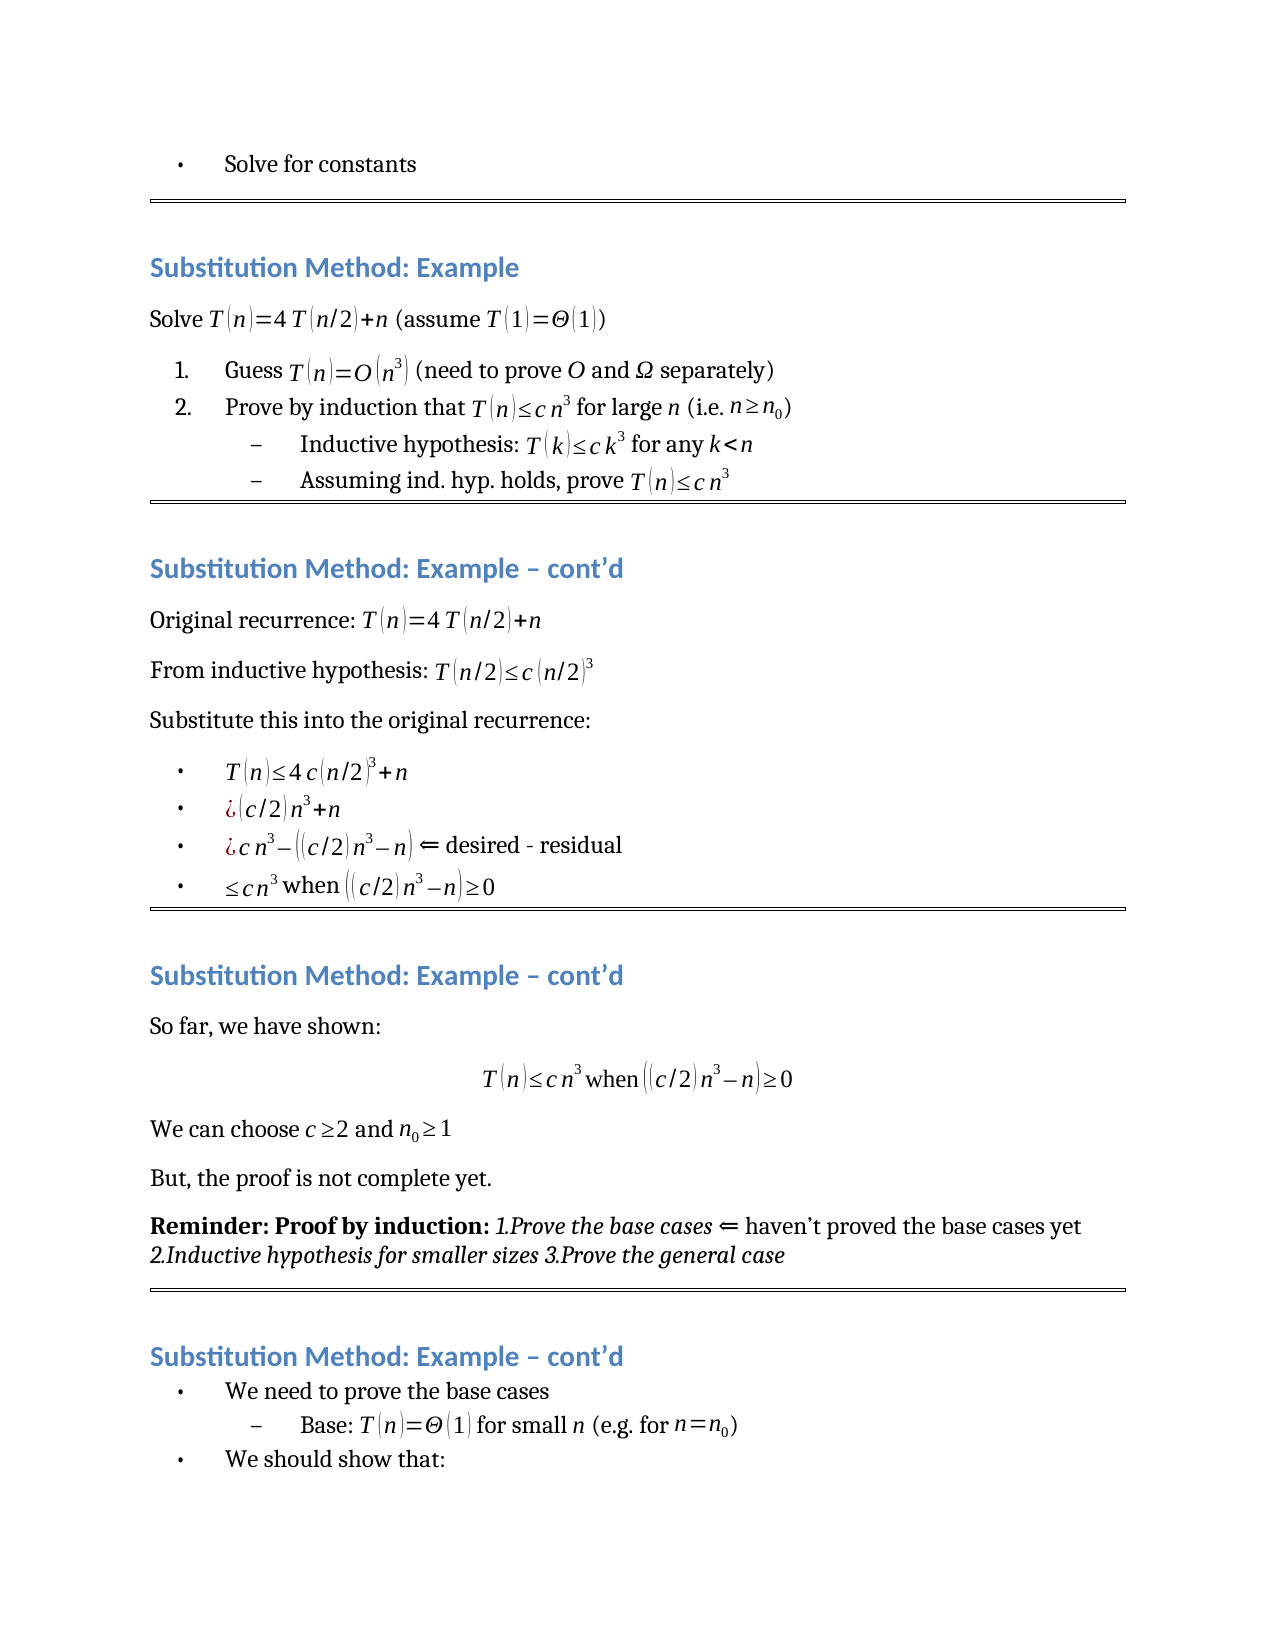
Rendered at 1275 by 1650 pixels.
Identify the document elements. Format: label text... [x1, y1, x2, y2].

list Assuming ind. hyp. holds, prove [250, 464, 1125, 497]
subtitle Substitution Method: Example – cont’d [150, 957, 1125, 993]
text But, the proof is not complete yet. [150, 1164, 1125, 1193]
text So far, we have shown: [150, 1012, 1125, 1040]
list Base: for small (e.g. for ) [250, 1409, 1125, 1441]
list Prove by induction that for large (i.e. ) [175, 391, 1125, 424]
subtitle Substitution Method: Example [150, 249, 1125, 285]
subtitle Substitution Method: Example – cont’d [150, 1338, 1125, 1373]
text Solve (assume ) [150, 303, 1125, 334]
list when [175, 868, 1125, 904]
text Original recurrence: [150, 604, 1125, 635]
text Reminder: Proof by induction: 1.Prove the base cases haven’t proved the base cases yet 2.Inductive hypothesis for smaller sizes 3.Prove the general case [150, 1212, 1125, 1269]
list desired - residual [175, 828, 1125, 864]
list Inductive hypothesis: for any [250, 428, 1125, 460]
list We should show that: [175, 1444, 1125, 1473]
text Substitute this into the original recurrence: [150, 706, 1125, 735]
subtitle Substitution Method: Example – cont’d [150, 550, 1125, 586]
list Guess (need to prove and separately) [175, 353, 1125, 387]
list Solve for constants [175, 150, 1125, 179]
text From inductive hypothesis: [150, 654, 1125, 688]
text We can choose and [150, 1114, 1125, 1146]
list We need to prove the base cases [175, 1377, 1125, 1406]
